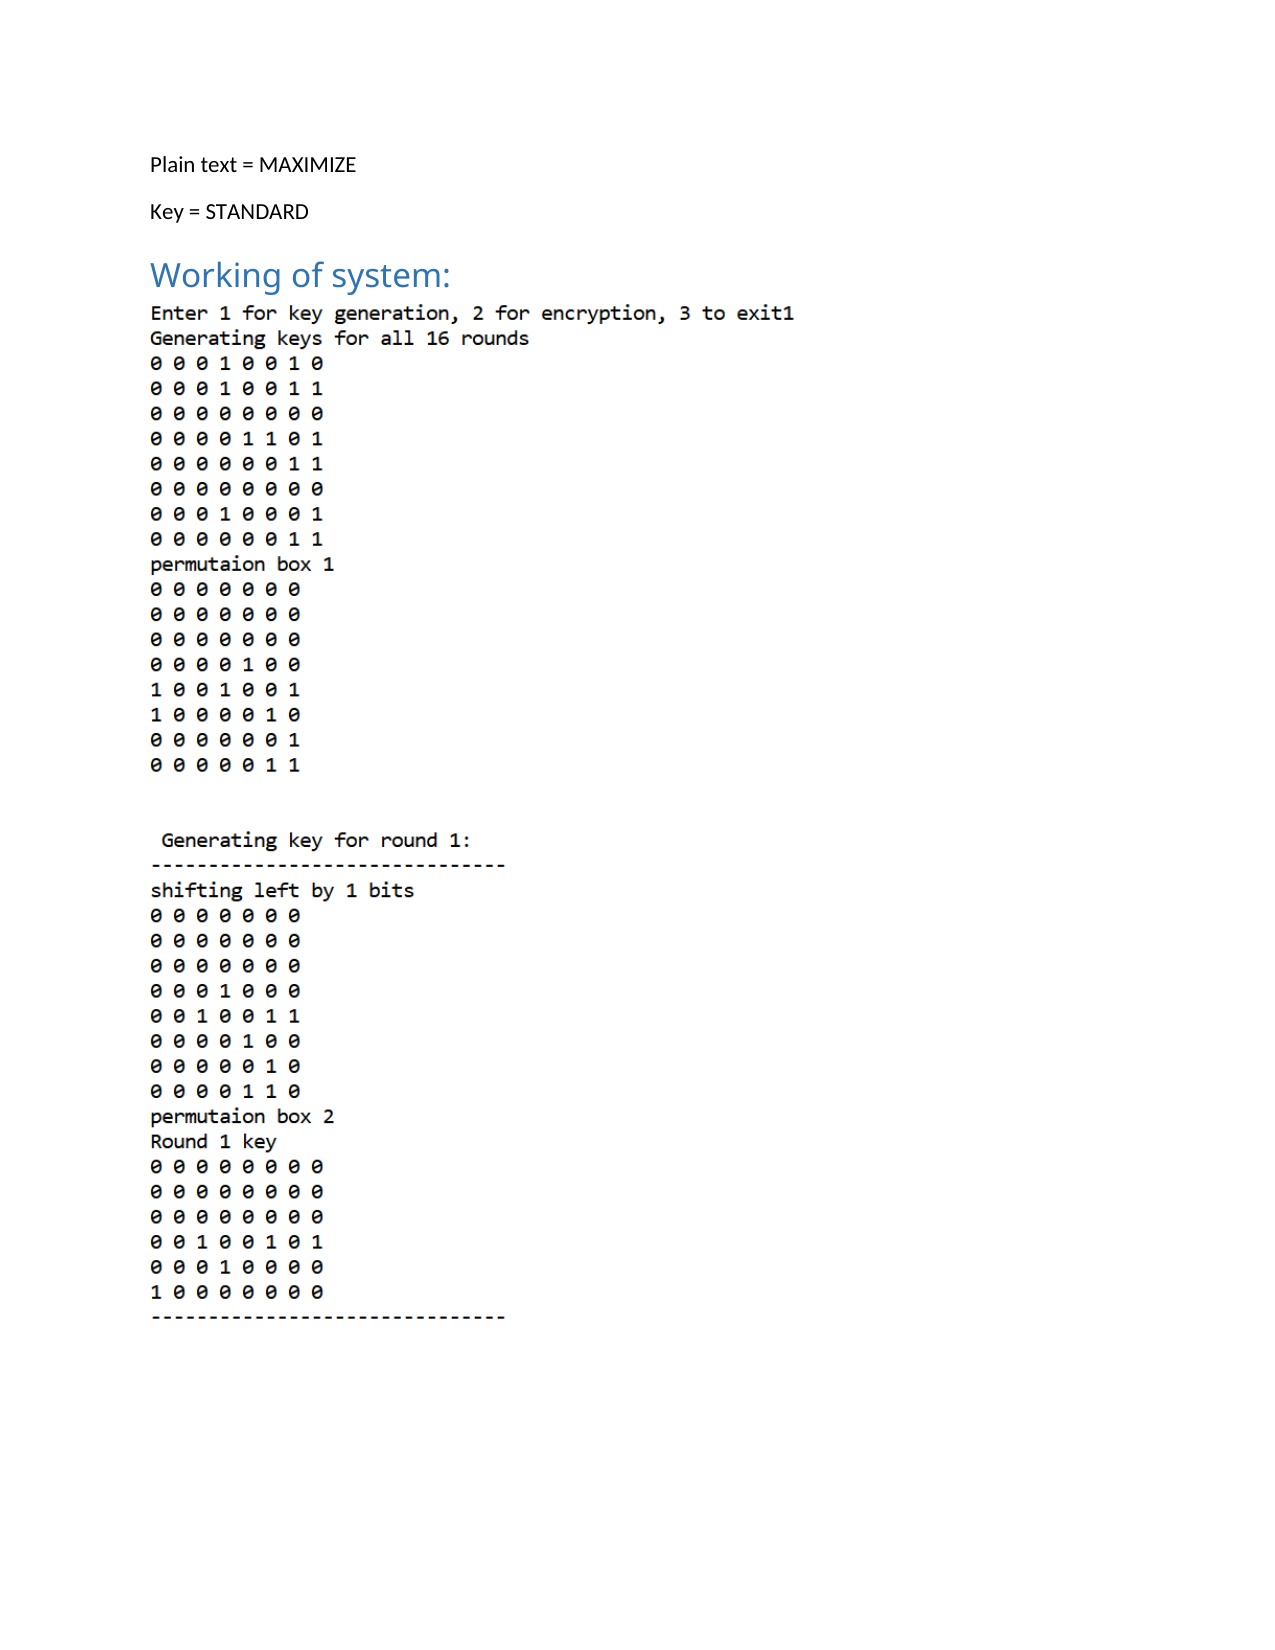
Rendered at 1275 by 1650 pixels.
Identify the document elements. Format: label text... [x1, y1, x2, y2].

subtitle Working of system: [150, 252, 1125, 297]
text Plain text = MAXIMIZE [150, 150, 1125, 178]
text Key = STANDARD [150, 197, 1125, 225]
picture [150, 301, 799, 1325]
